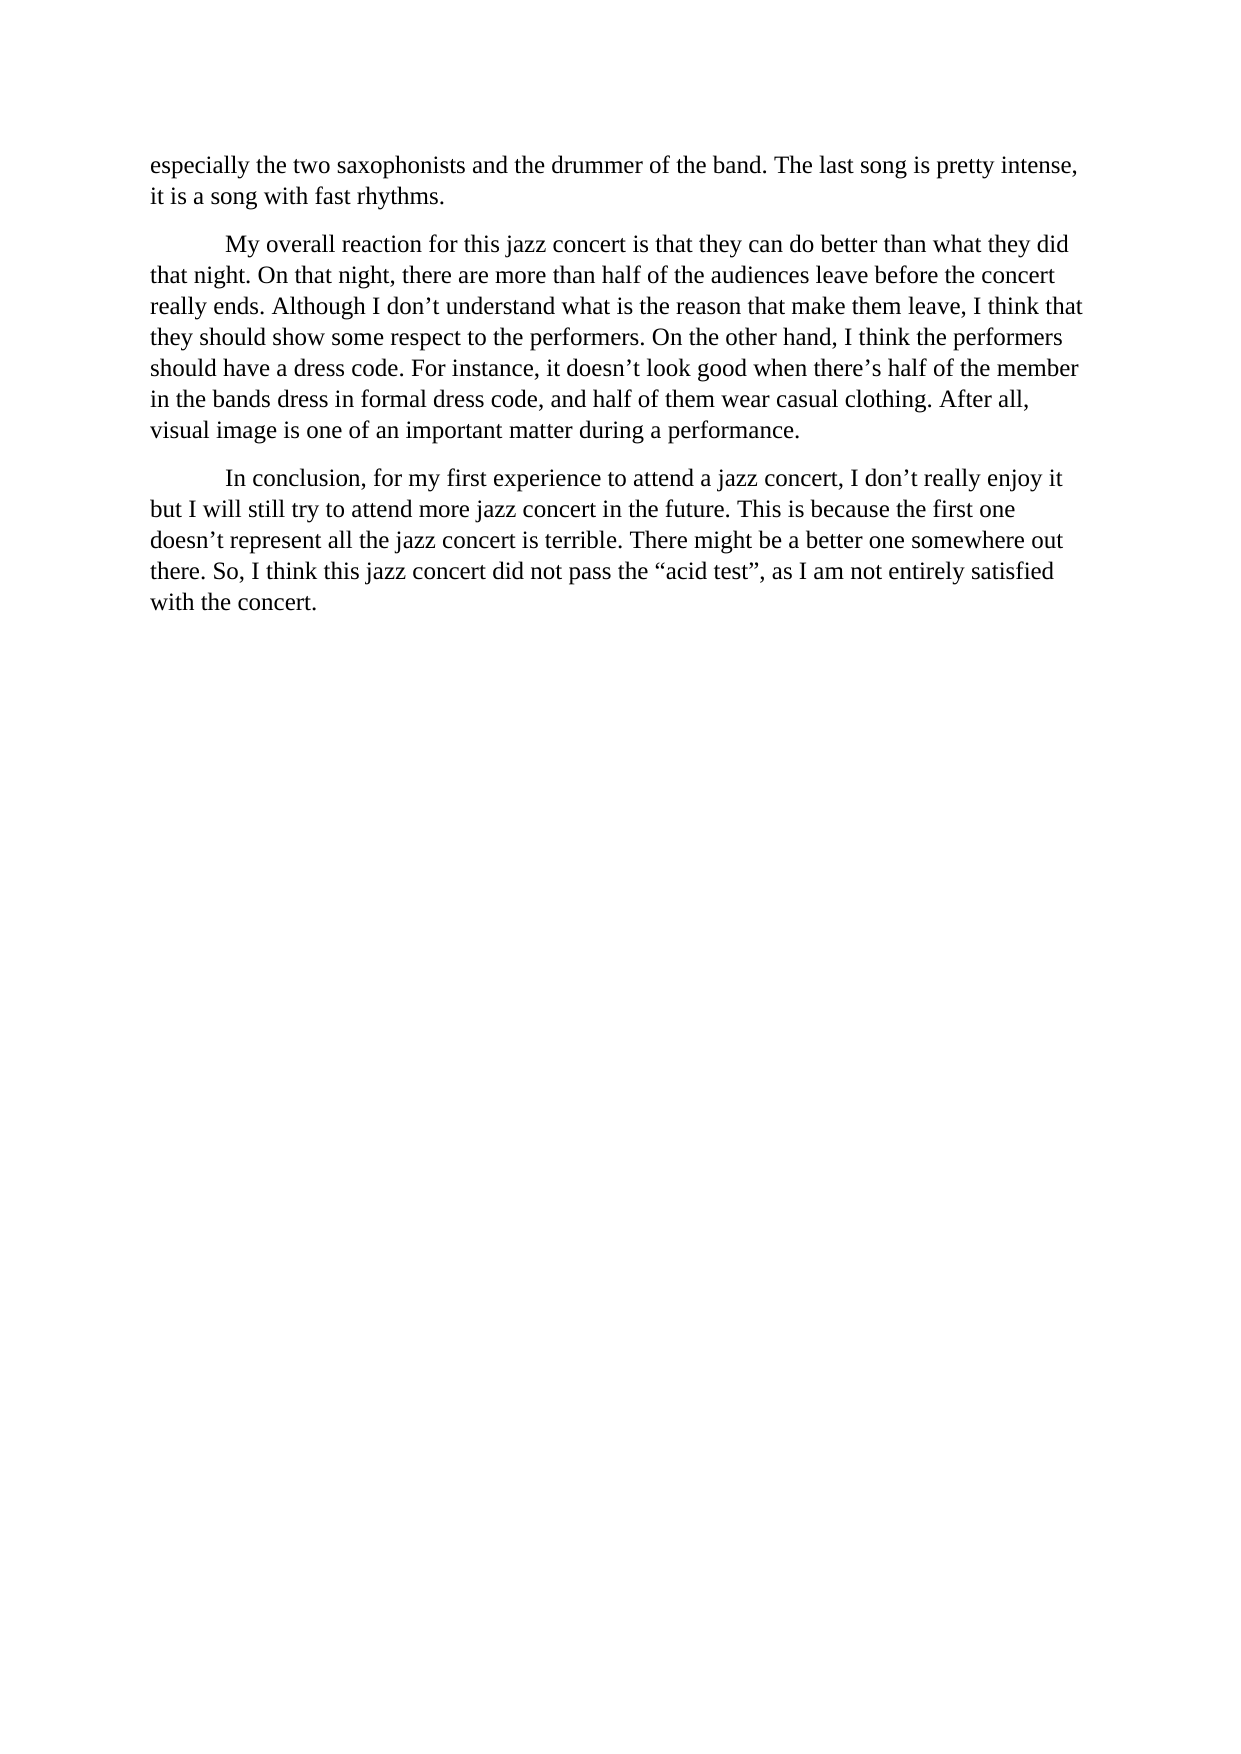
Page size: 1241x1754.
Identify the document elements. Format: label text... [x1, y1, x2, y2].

text My overall reaction for this jazz concert is that they can do better than what they did that night. On that night, there are more than half of the audiences leave before the concert really ends. Although I don’t understand what is the reason that make them leave, I think that they should show some respect to the performers. On the other hand, I think the performers should have a dress code. For instance, it doesn’t look good when there’s half of the member in the bands dress in formal dress code, and half of them wear casual clothing. After all, visual image is one of an important matter during a performance. [150, 229, 1090, 444]
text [150, 150, 1090, 210]
text In conclusion, for my first experience to attend a jazz concert, I don’t really enjoy it but I will still try to attend more jazz concert in the future. This is because the first one doesn’t represent all the jazz concert is terrible. There might be a better one somewhere out there. So, I think this jazz concert did not pass the “acid test”, as I am not entirely satisfied with the concert. [150, 463, 1090, 616]
